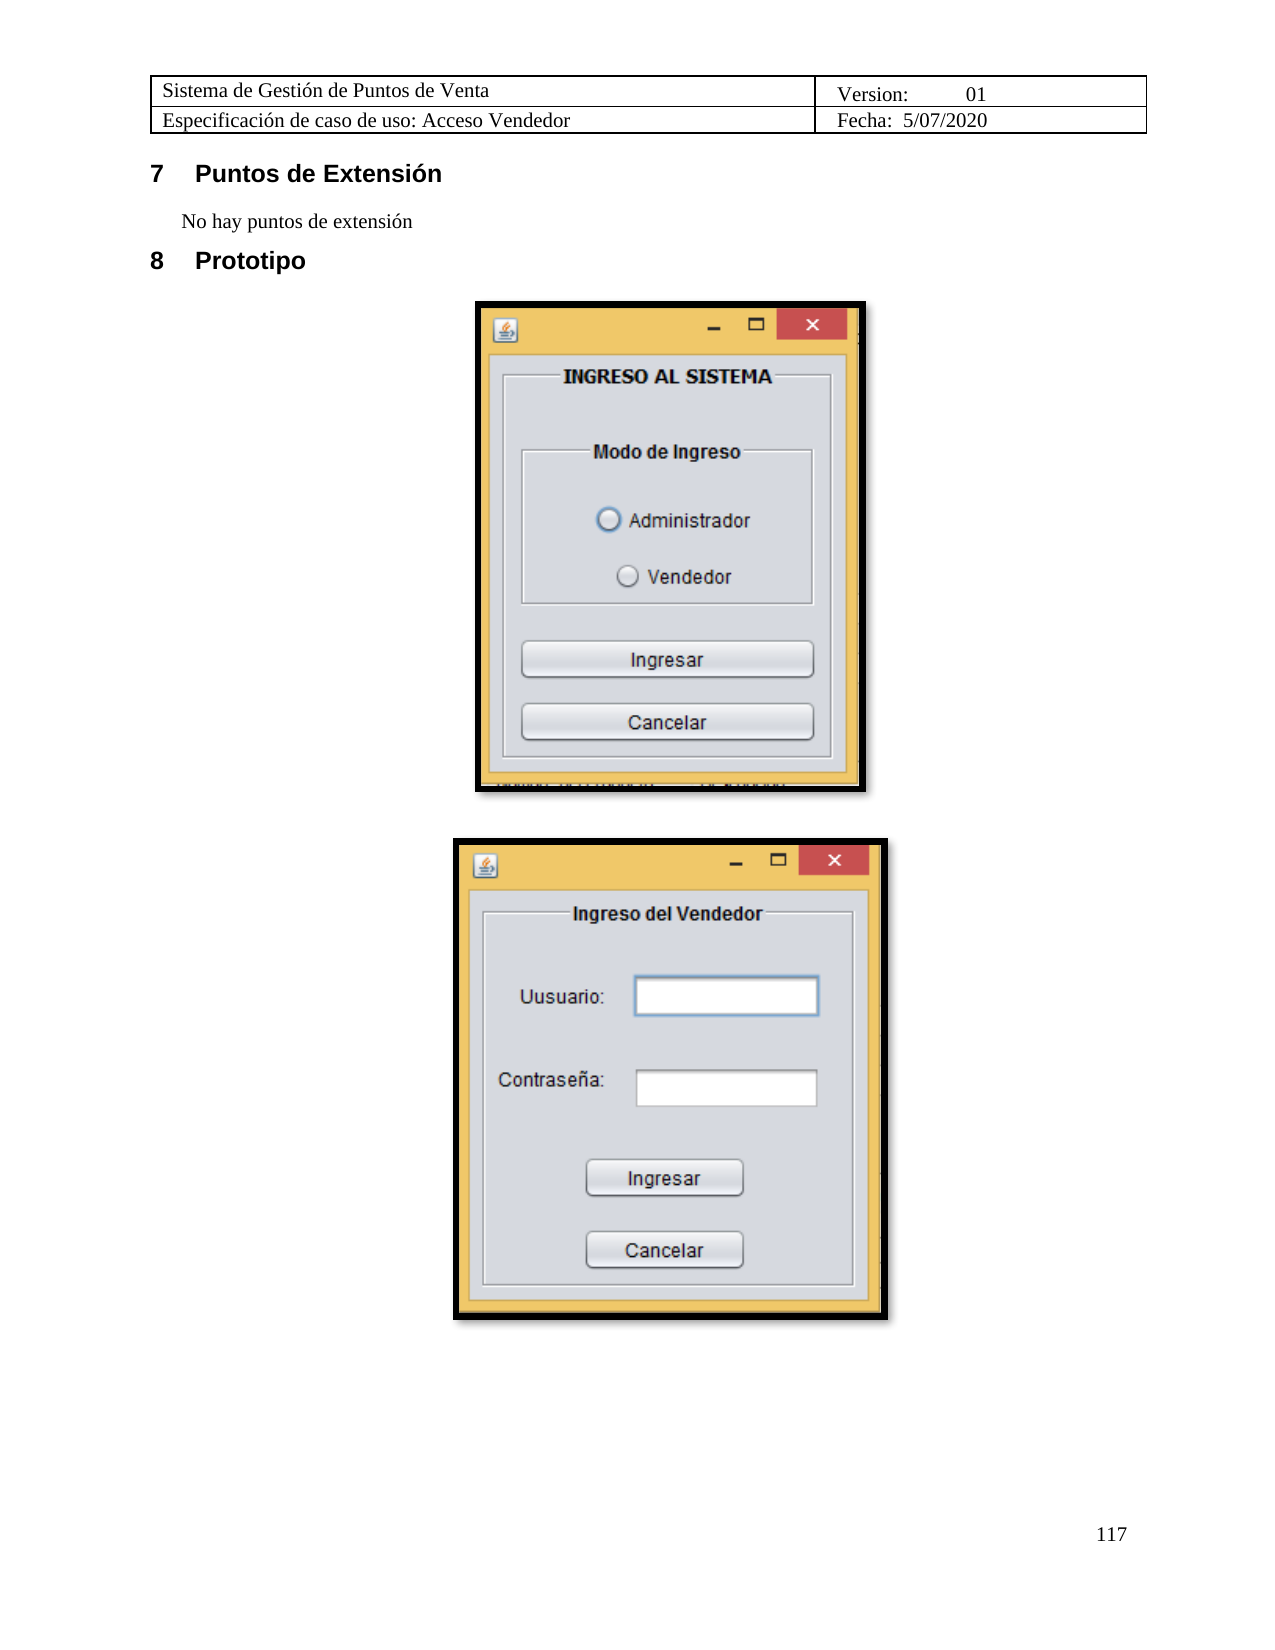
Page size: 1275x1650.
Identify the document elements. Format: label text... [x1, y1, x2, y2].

picture [459, 845, 881, 1313]
text No hay puntos de extensión [150, 208, 1125, 233]
subtitle Prototipo [150, 246, 1125, 274]
subtitle Puntos de Extensión [150, 159, 1125, 188]
picture [481, 308, 859, 786]
